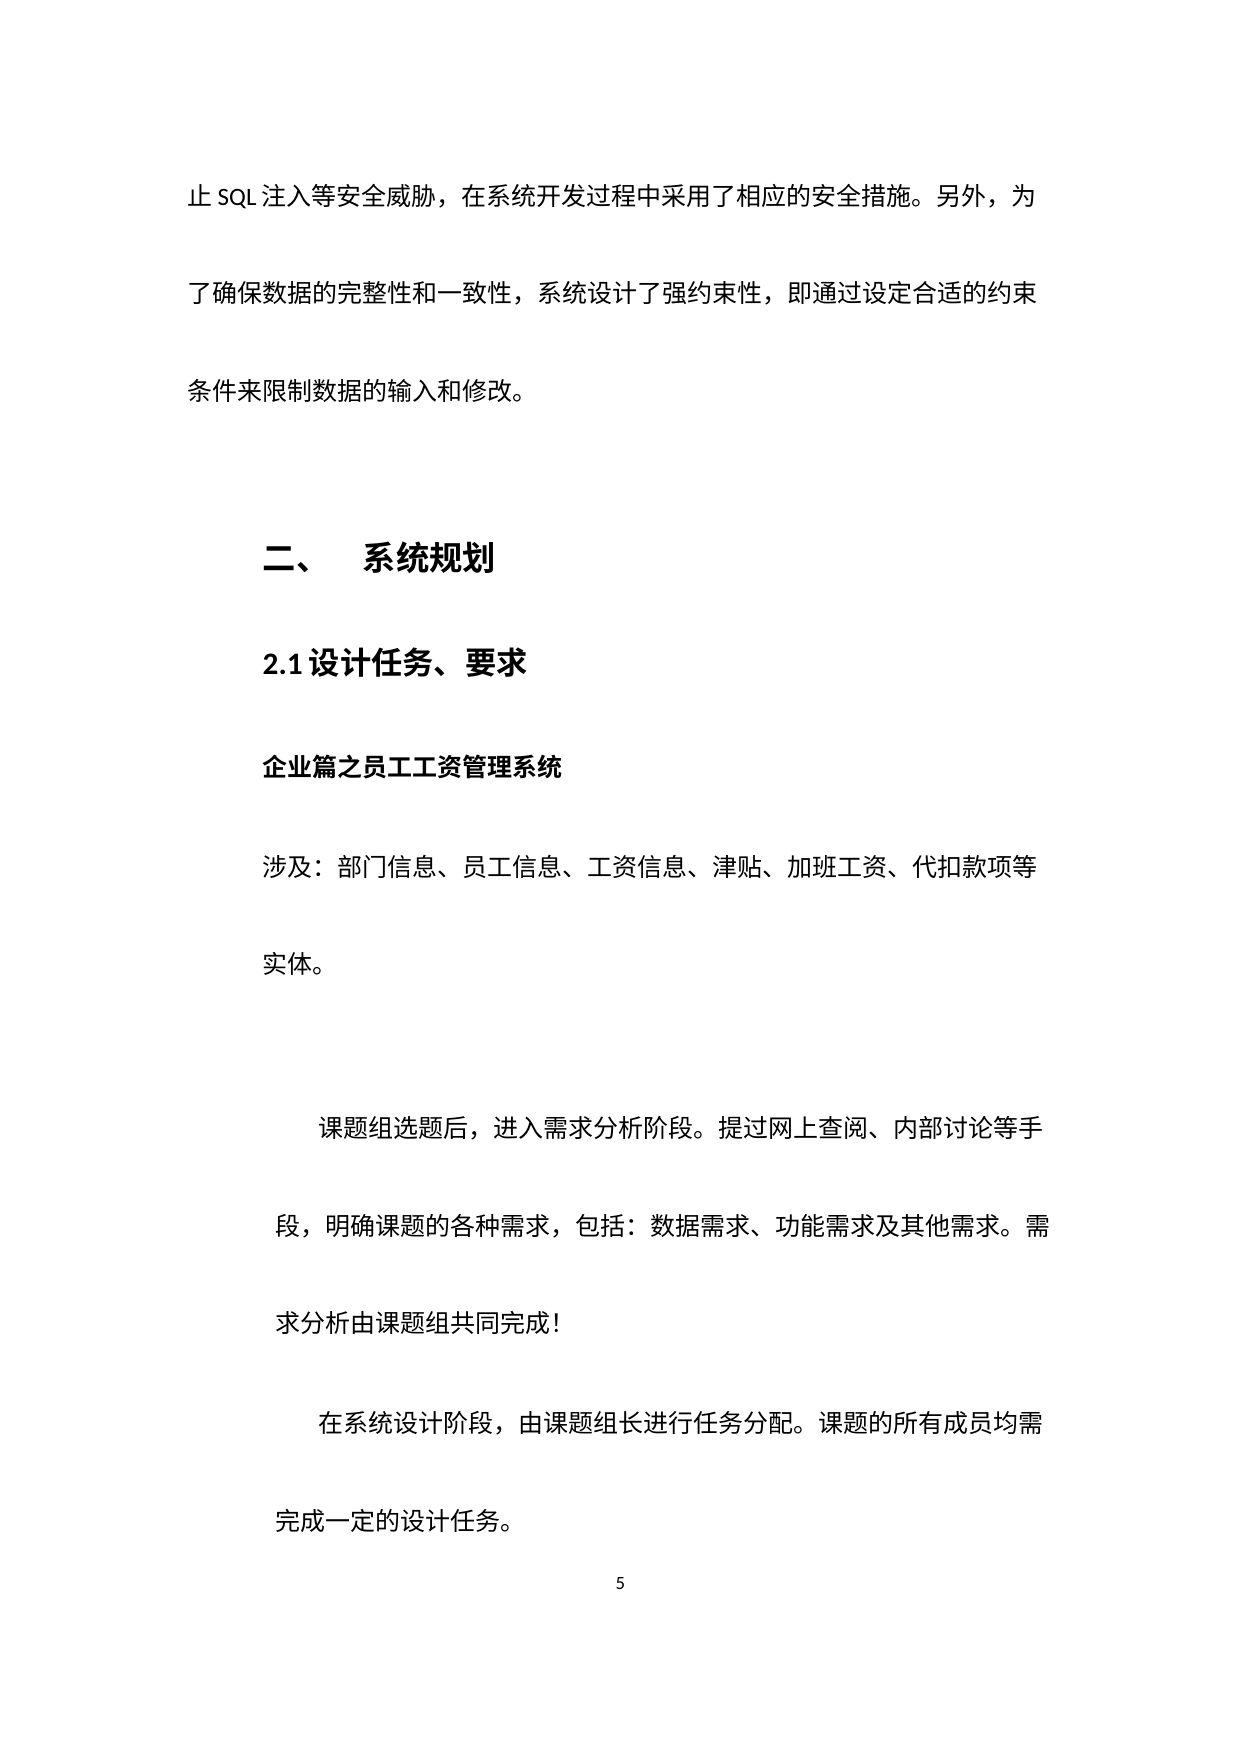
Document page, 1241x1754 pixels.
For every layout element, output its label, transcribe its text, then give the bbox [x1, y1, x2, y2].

text 2.1设计任务、要求 [262, 629, 1053, 694]
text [187, 162, 1053, 422]
text 企业篇之员工工资管理系统 [262, 733, 1053, 798]
text 涉及：部门信息、员工信息、工资信息、津贴、加班工资、代扣款项等实体。 [262, 833, 1053, 995]
text 在系统设计阶段，由课题组长进行任务分配。课题的所有成员均需完成一定的设计任务。 [275, 1389, 1053, 1552]
text 课题组选题后，进入需求分析阶段。提过网上查阅、内部讨论等手段，明确课题的各种需求，包括：数据需求、功能需求及其他需求。需求分析由课题组共同完成！ [275, 1094, 1053, 1354]
text 系统规划 [262, 523, 1053, 588]
